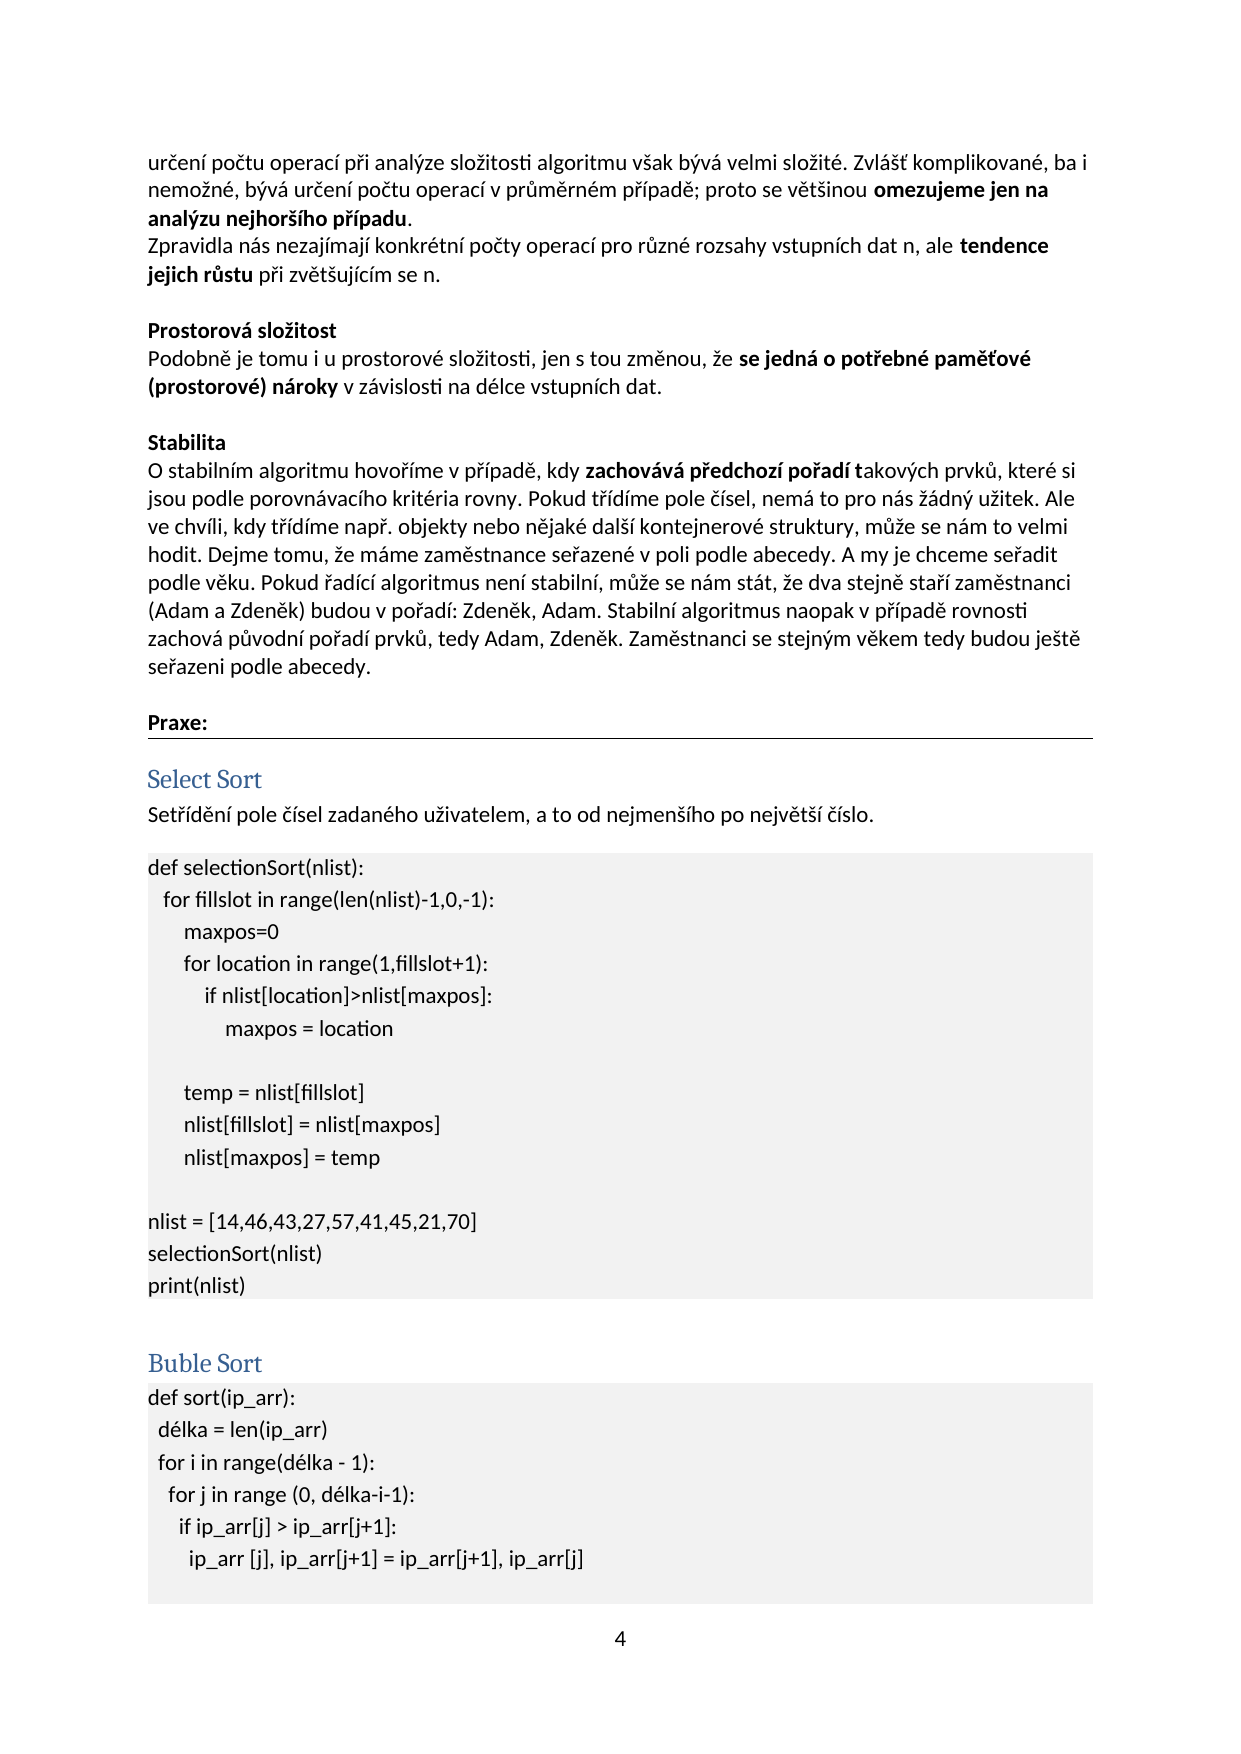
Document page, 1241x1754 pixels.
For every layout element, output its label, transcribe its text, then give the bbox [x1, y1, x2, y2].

text if ip_arr[j] > ip_arr[j+1]: [148, 1512, 1093, 1540]
text Praxe: [148, 708, 1093, 738]
text def selectionSort(nlist): [148, 853, 1093, 881]
text selectionSort(nlist) [148, 1239, 1093, 1267]
text for i in range(délka - 1): [148, 1448, 1093, 1476]
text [148, 148, 1093, 232]
text if nlist[location]>nlist[maxpos]: [148, 982, 1093, 1010]
text nlist[maxpos] = temp [148, 1143, 1093, 1171]
text Setřídění pole čísel zadaného uživatelem, a to od nejmenšího po největší číslo. [148, 800, 1093, 828]
subtitle Buble Sort [148, 1348, 1093, 1379]
text Stabilita [148, 428, 1093, 456]
text délka = len(ip_arr) [148, 1416, 1093, 1443]
subtitle Select Sort [148, 764, 1093, 795]
text ip_arr [j], ip_arr[j+1] = ip_arr[j+1], ip_arr[j] [148, 1544, 1093, 1572]
text maxpos = location [148, 1014, 1093, 1042]
text for location in range(1,fillslot+1): [148, 949, 1093, 977]
text Prostorová složitost [148, 316, 1093, 344]
text O stabilním algoritmu hovoříme v případě, kdy zachovává předchozí pořadí takových prvků, které si jsou podle porovnávacího kritéria rovny. Pokud třídíme pole čísel, nemá to pro nás žádný užitek. Ale ve chvíli, kdy třídíme např. objekty nebo nějaké další kontejnerové struktury, může se nám to velmi hodit. Dejme tomu, že máme zaměstnance seřazené v poli podle abecedy. A my je chceme seřadit podle věku. Pokud řadící algoritmus není stabilní, může se nám stát, že dva stejně staří zaměstnanci (Adam a Zdeněk) budou v pořadí: Zdeněk, Adam. Stabilní algoritmus naopak v případě rovnosti zachová původní pořadí prvků, tedy Adam, Zdeněk. Zaměstnanci se stejným věkem tedy budou ještě seřazeni podle abecedy. [148, 456, 1093, 680]
text Podobně je tomu i u prostorové složitosti, jen s tou změnou, že se jedná o potřebné paměťové (prostorové) nároky v závislosti na délce vstupních dat. [148, 344, 1093, 400]
text for j in range (0, délka-i-1): [148, 1480, 1093, 1508]
text nlist = [14,46,43,27,57,41,45,21,70] [148, 1207, 1093, 1235]
text Zpravidla nás nezajímají konkrétní počty operací pro různé rozsahy vstupních dat n, ale tendence jejich růstu při zvětšujícím se n. [148, 232, 1093, 288]
text maxpos=0 [148, 917, 1093, 945]
text temp = nlist[fillslot] [148, 1078, 1093, 1106]
text print(nlist) [148, 1271, 1093, 1299]
text nlist[fillslot] = nlist[maxpos] [148, 1110, 1093, 1138]
text def sort(ip_arr): [148, 1383, 1093, 1411]
text for fillslot in range(len(nlist)-1,0,-1): [148, 885, 1093, 913]
